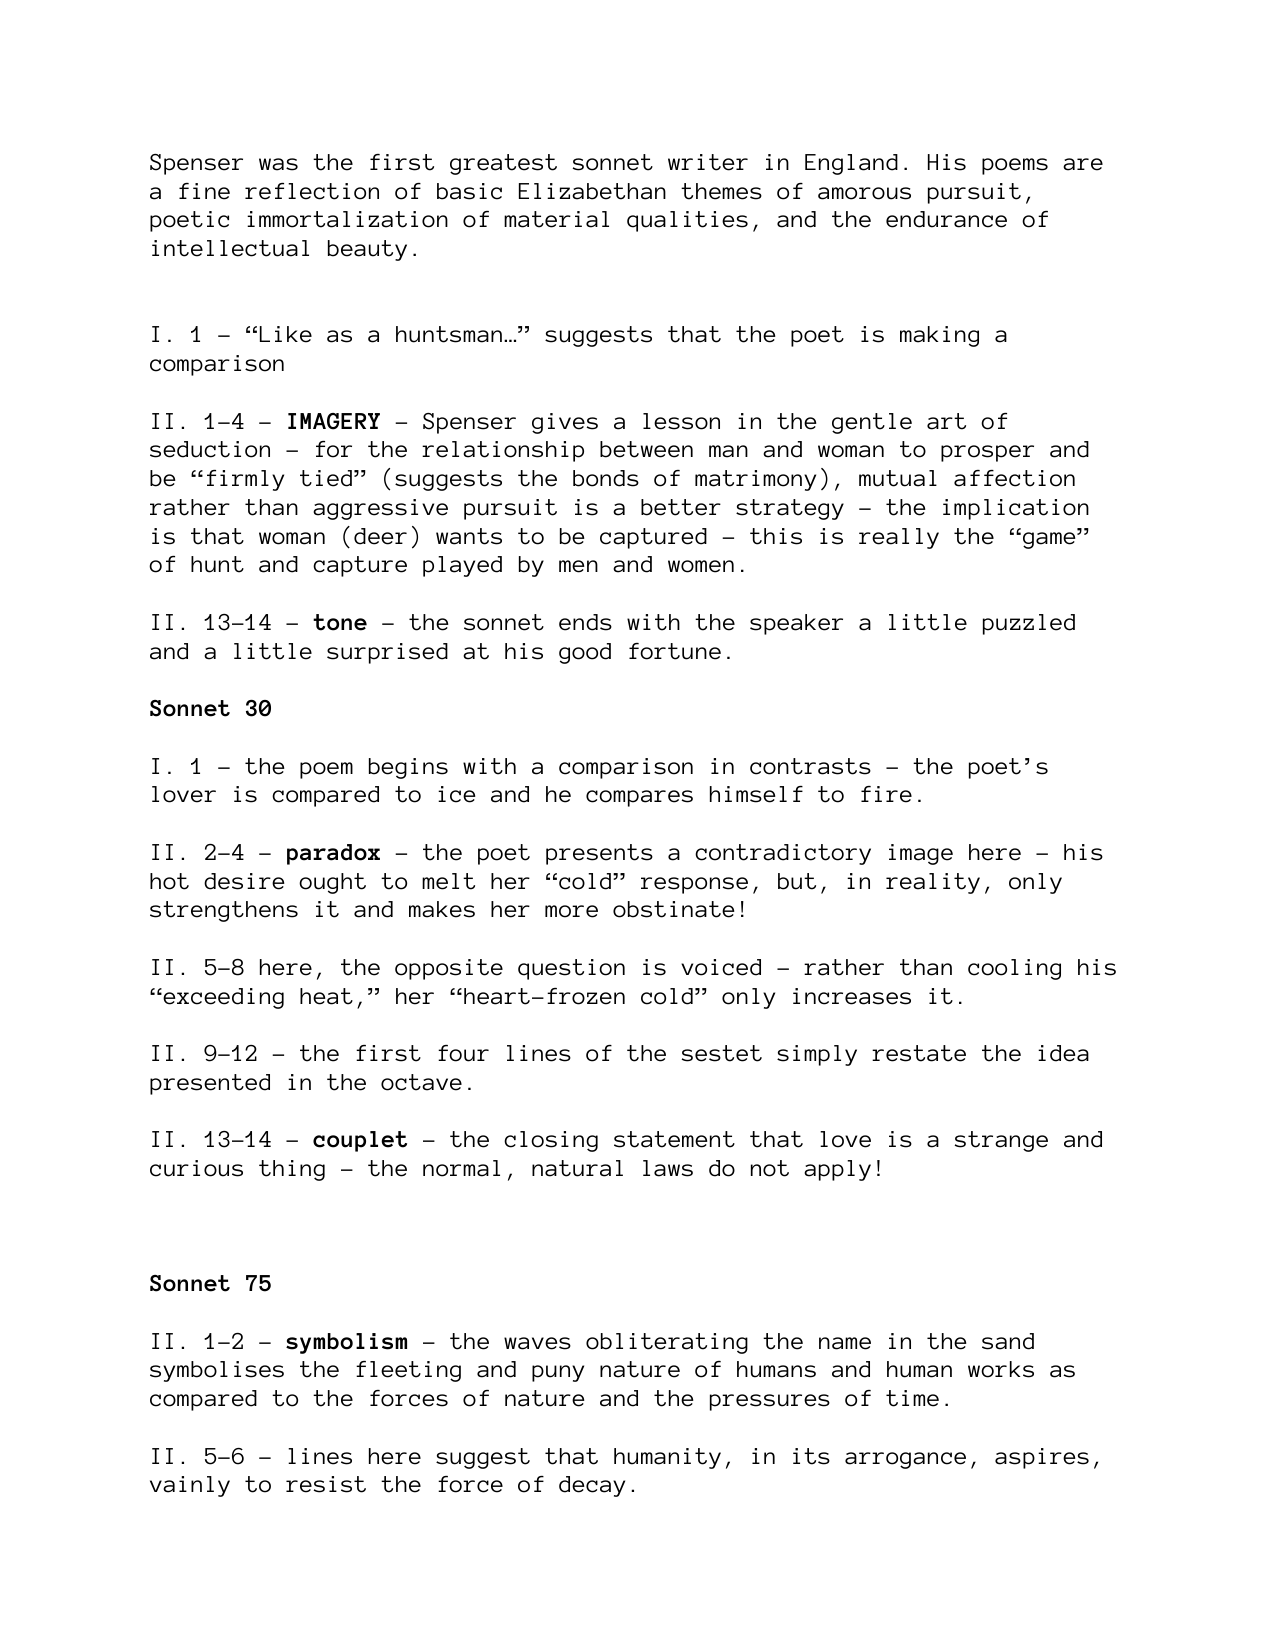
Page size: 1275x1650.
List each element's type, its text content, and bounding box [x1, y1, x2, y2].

text II. 1-2 - symbolism - the waves obliterating the name in the sand symbolises the fleeting and puny nature of humans and human works as compared to the forces of nature and the pressures of time. [150, 1329, 1125, 1411]
text I. 1 - the poem begins with a comparison in contrasts - the poet’s lover is compared to ice and he compares himself to fire. [150, 754, 1125, 807]
text II. 1-4 - IMAGERY - Spenser gives a lesson in the gentle art of seduction - for the relationship between man and woman to prosper and be “firmly tied” (suggests the bonds of matrimony), mutual affection rather than aggressive pursuit is a better strategy - the implication is that woman (deer) wants to be captured - this is really the “game” of hunt and capture played by men and women. [150, 409, 1125, 577]
text Sonnet 75 [150, 1271, 1125, 1296]
text II. 9-12 - the first four lines of the sestet simply restate the idea presented in the octave. [150, 1041, 1125, 1095]
text Spenser was the first greatest sonnet writer in England. His poems are a fine reflection of basic Elizabethan themes of amorous pursuit, poetic immortalization of material qualities, and the endurance of intellectual beauty. [150, 150, 1125, 261]
text II. 13-14 - tone - the sonnet ends with the speaker a little puzzled and a little surprised at his good fortune. [150, 610, 1125, 664]
text II. 2-4 - paradox - the poet presents a contradictory image here - his hot desire ought to melt her “cold” response, but, in reality, only strengthens it and makes her more obstinate! [150, 840, 1125, 922]
text I. 1 - “Like as a huntsman…” suggests that the poet is making a comparison [150, 322, 1125, 376]
text Sonnet 30 [150, 696, 1125, 721]
text II. 13-14 - couplet - the closing statement that love is a strange and curious thing - the normal, natural laws do not apply! [150, 1127, 1125, 1181]
text II. 5-6 - lines here suggest that humanity, in its arrogance, aspires, vainly to resist the force of decay. [150, 1444, 1125, 1497]
text II. 5-8 here, the opposite question is voiced - rather than cooling his “exceeding heat,” her “heart-frozen cold” only increases it. [150, 955, 1125, 1009]
